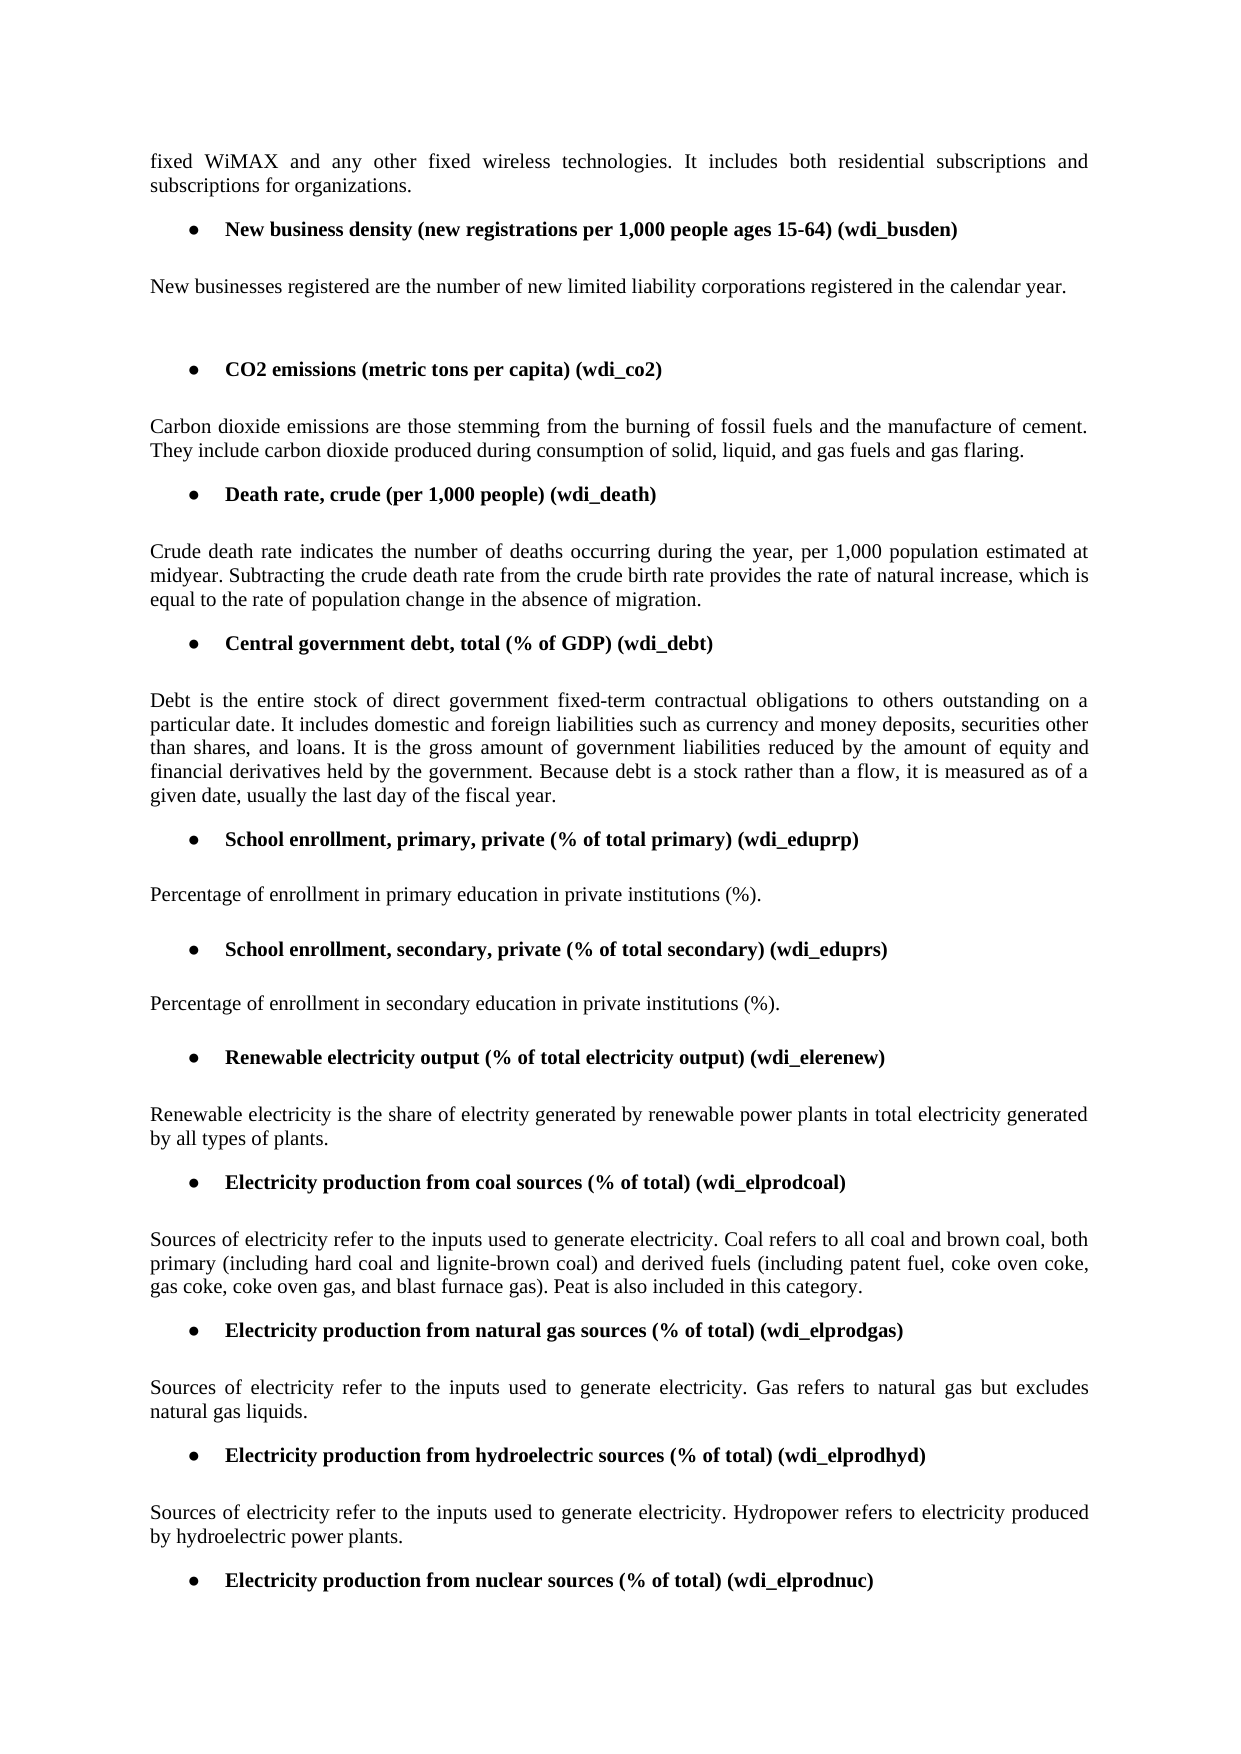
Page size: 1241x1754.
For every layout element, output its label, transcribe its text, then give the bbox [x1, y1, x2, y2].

text Sources of electricity refer to the inputs used to generate electricity. Gas refers to natural gas but excludes natural gas liquids. [150, 1376, 1090, 1423]
text New businesses registered are the number of new limited liability corporations registered in the calendar year. [150, 275, 1090, 298]
list Electricity production from natural gas sources (% of total) (wdi_elprodgas) [187, 1319, 1090, 1343]
list CO2 emissions (metric tons per capita) (wdi_co2) [187, 358, 1090, 382]
list School enrollment, secondary, private (% of total secondary) (wdi_eduprs) [187, 937, 1090, 961]
list New business density (new registrations per 1,000 people ages 15-64) (wdi_busden) [187, 218, 1090, 242]
text Crude death rate indicates the number of deaths occurring during the year, per 1,000 population estimated at midyear. Subtracting the crude death rate from the crude birth rate provides the rate of natural increase, which is equal to the rate of population change in the absence of migration. [150, 540, 1090, 611]
text Sources of electricity refer to the inputs used to generate electricity. Coal refers to all coal and brown coal, both primary (including hard coal and lignite-brown coal) and derived fuels (including patent fuel, coke oven coke, gas coke, coke oven gas, and blast furnace gas). Peat is also included in this category. [150, 1227, 1090, 1298]
list School enrollment, primary, private (% of total primary) (wdi_eduprp) [187, 827, 1090, 851]
list Central government debt, total (% of GDP) (wdi_debt) [187, 632, 1090, 655]
list Electricity production from coal sources (% of total) (wdi_elprodcoal) [187, 1171, 1090, 1194]
text Carbon dioxide emissions are those stemming from the burning of fossil fuels and the manufacture of cement. They include carbon dioxide produced during consumption of solid, liquid, and gas fuels and gas flaring. [150, 415, 1090, 462]
text Renewable electricity is the share of electrity generated by renewable power plants in total electricity generated by all types of plants. [150, 1103, 1090, 1150]
text Debt is the entire stock of direct government fixed-term contractual obligations to others outstanding on a particular date. It includes domestic and foreign liabilities such as currency and money deposits, securities other than shares, and loans. It is the gross amount of government liabilities reduced by the amount of equity and financial derivatives held by the government. Because debt is a stock rather than a flow, it is measured as of a given date, usually the last day of the fiscal year. [150, 688, 1090, 807]
text Percentage of enrollment in secondary education in private institutions (%). [150, 991, 1090, 1015]
list Death rate, crude (per 1,000 people) (wdi_death) [187, 483, 1090, 507]
text Percentage of enrollment in primary education in private institutions (%). [150, 882, 1090, 906]
text Sources of electricity refer to the inputs used to generate electricity. Hydropower refers to electricity produced by hydroelectric power plants. [150, 1501, 1090, 1548]
list Renewable electricity output (% of total electricity output) (wdi_elerenew) [187, 1046, 1090, 1069]
list Electricity production from hydroelectric sources (% of total) (wdi_elprodhyd) [187, 1444, 1090, 1468]
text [150, 150, 1090, 197]
list Electricity production from nuclear sources (% of total) (wdi_elprodnuc) [187, 1569, 1090, 1592]
